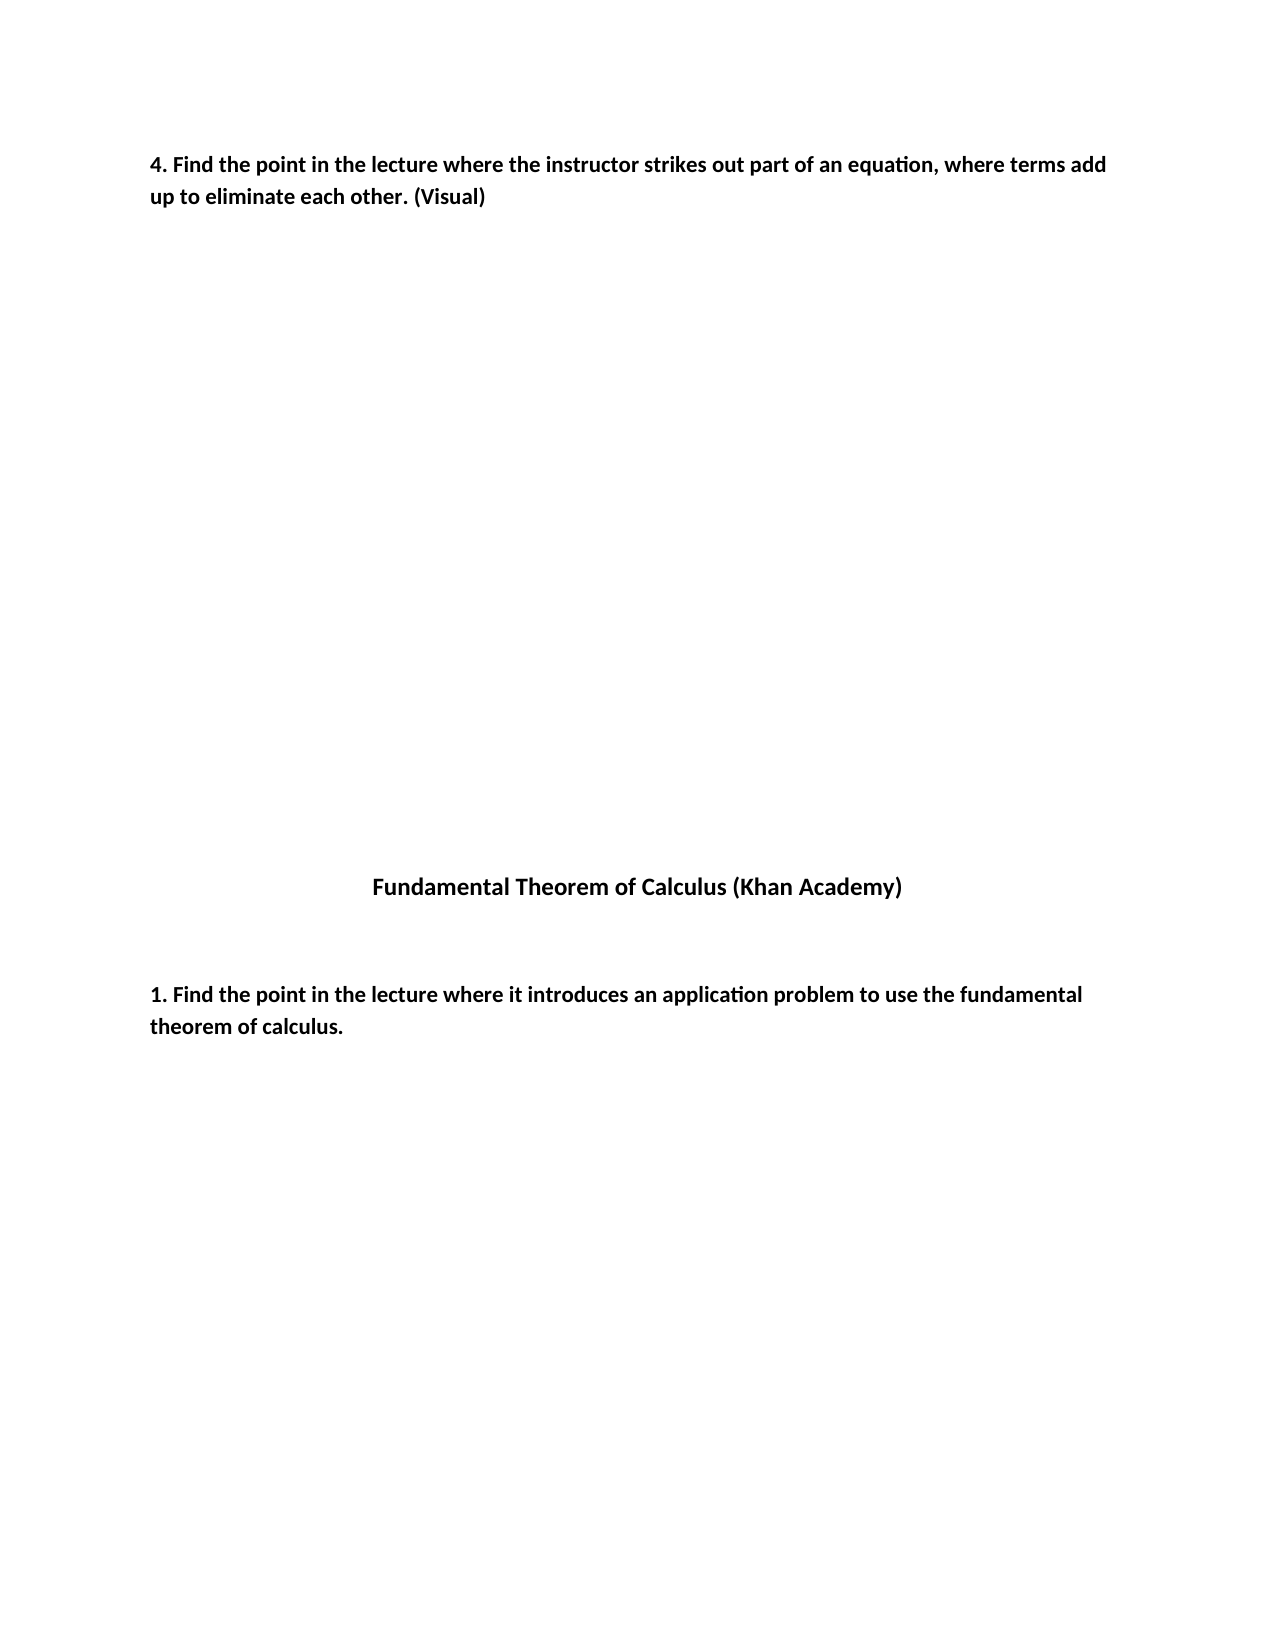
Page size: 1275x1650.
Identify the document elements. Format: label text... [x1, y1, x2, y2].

text Fundamental Theorem of Calculus (Khan Academy) [150, 871, 1125, 902]
text 1. Find the point in the lecture where it introduces an application problem to use the fundamental theorem of calculus. [150, 980, 1125, 1041]
text 4. Find the point in the lecture where the instructor strikes out part of an equation, where terms add up to eliminate each other. (Visual) [150, 150, 1125, 210]
